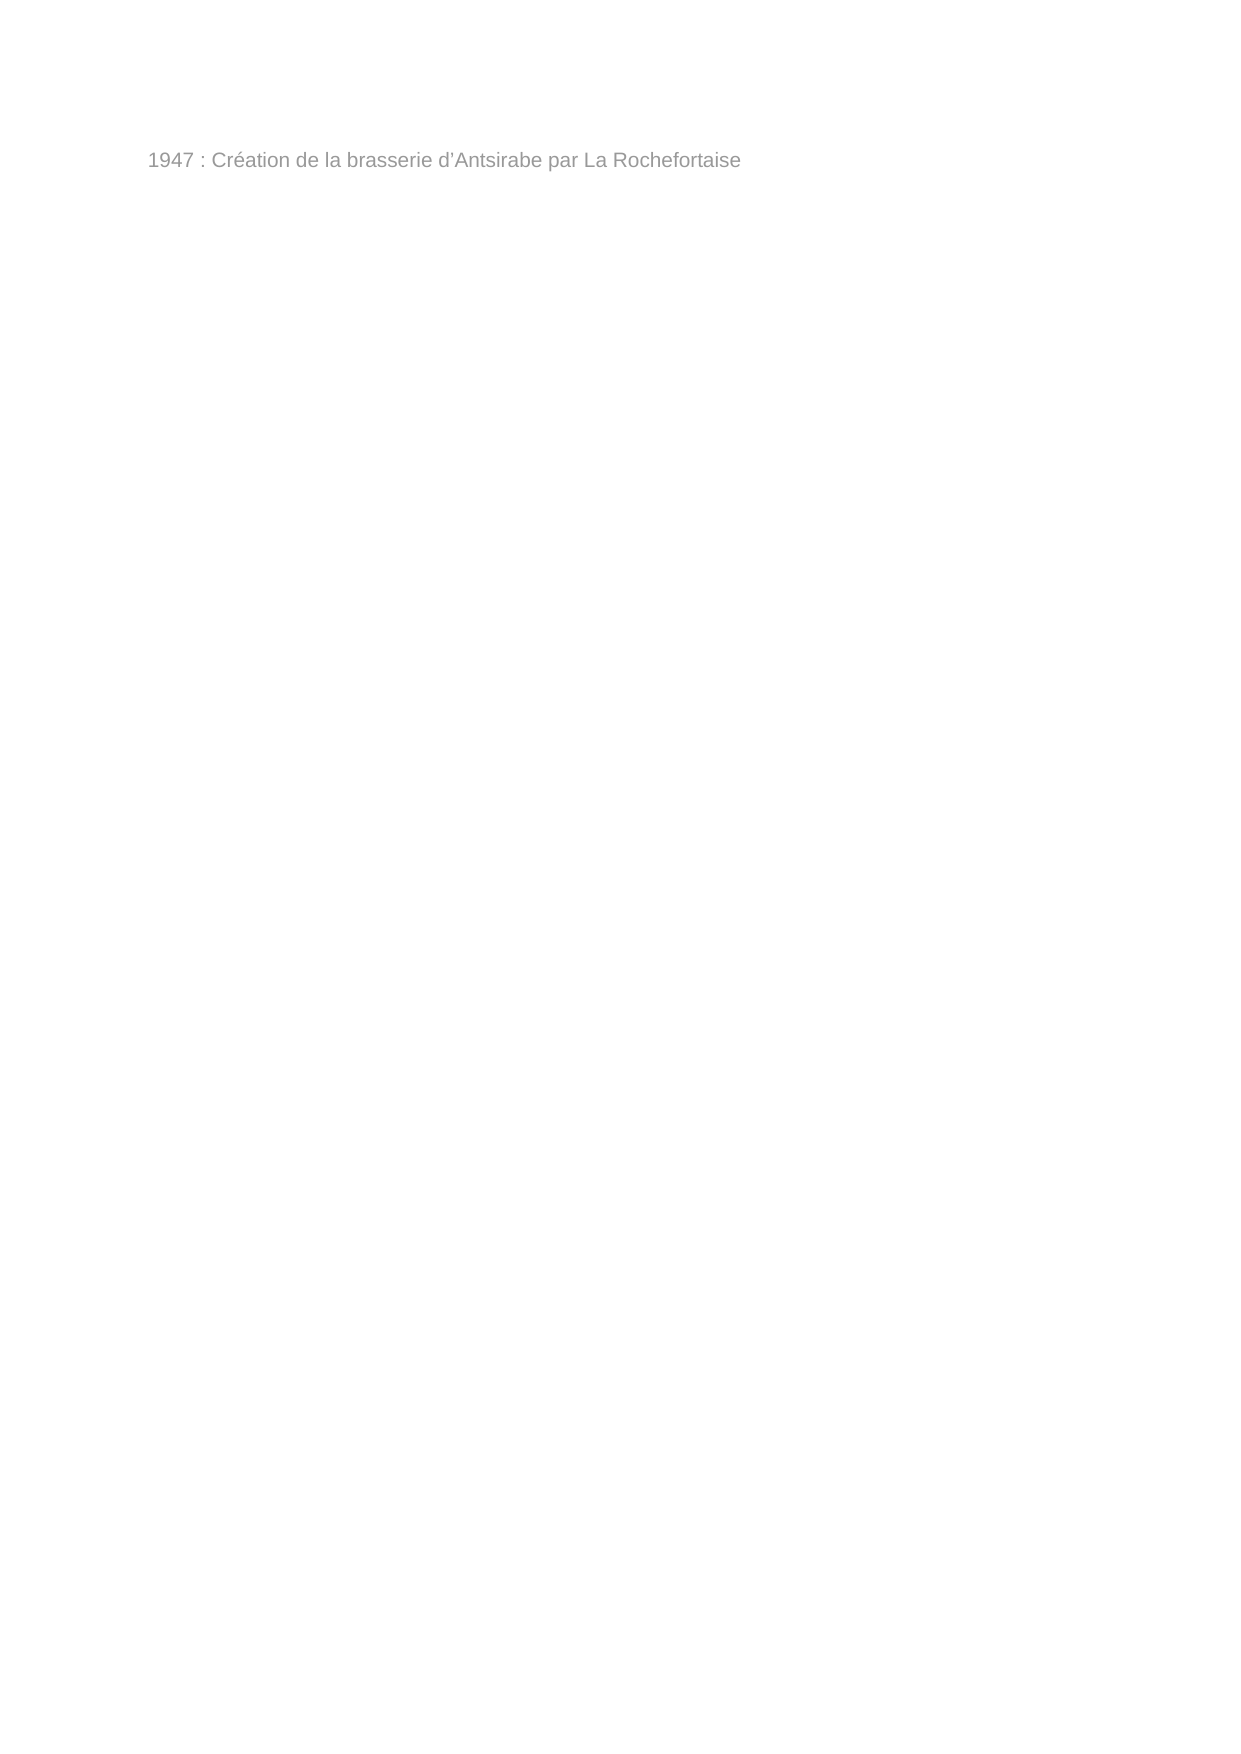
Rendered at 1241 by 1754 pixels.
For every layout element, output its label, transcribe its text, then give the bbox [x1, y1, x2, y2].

text 1947 : Création de la brasserie d’Antsirabe par La Rochefortaise [211, 148, 1093, 172]
